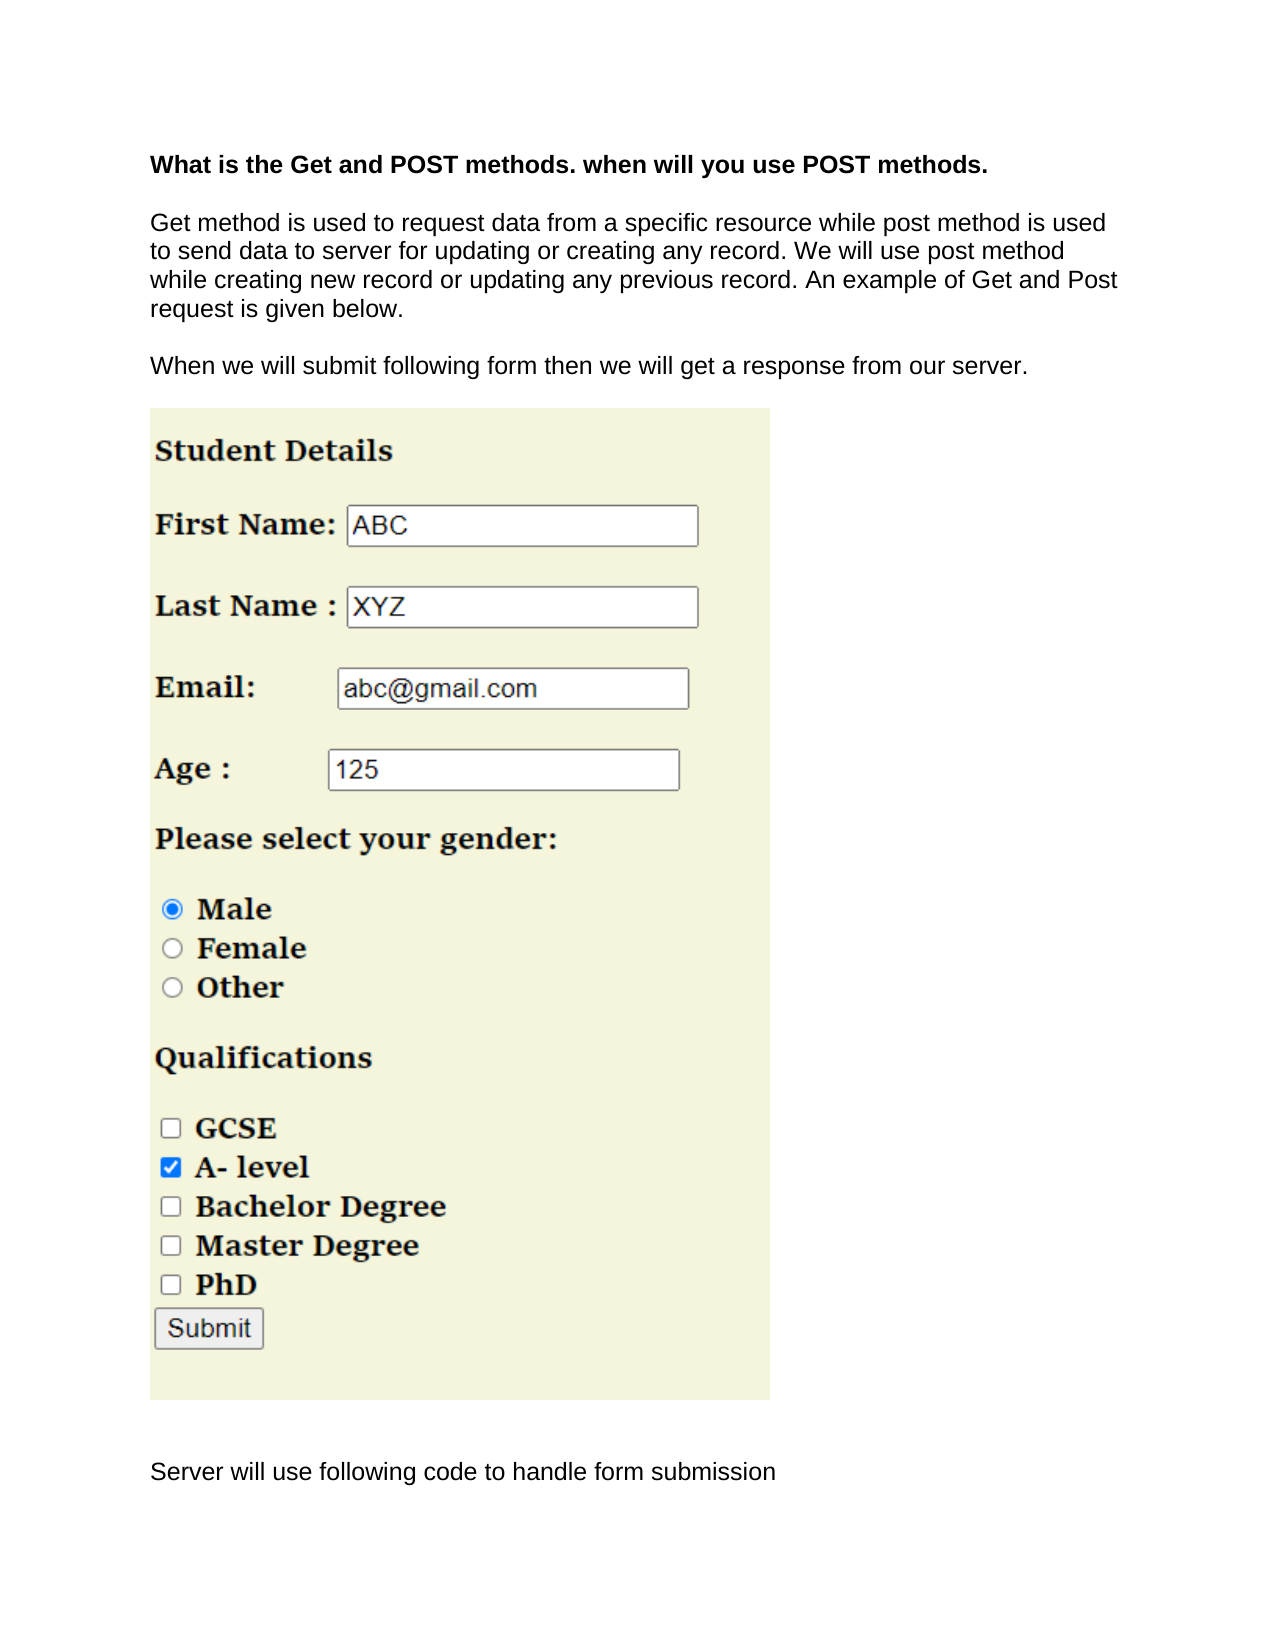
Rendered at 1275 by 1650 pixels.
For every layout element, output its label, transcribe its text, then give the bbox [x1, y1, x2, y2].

picture [150, 408, 771, 1400]
text When we will submit following form then we will get a response from our server. [150, 351, 1125, 380]
text Get method is used to request data from a specific resource while post method is used to send data to server for updating or creating any record. We will use post method while creating new record or updating any previous record. An example of Get and Post request is given below. [150, 207, 1125, 322]
text Server will use following code to handle form submission [150, 1457, 1125, 1486]
text What is the Get and POST methods. when will you use POST methods. [150, 150, 1125, 179]
